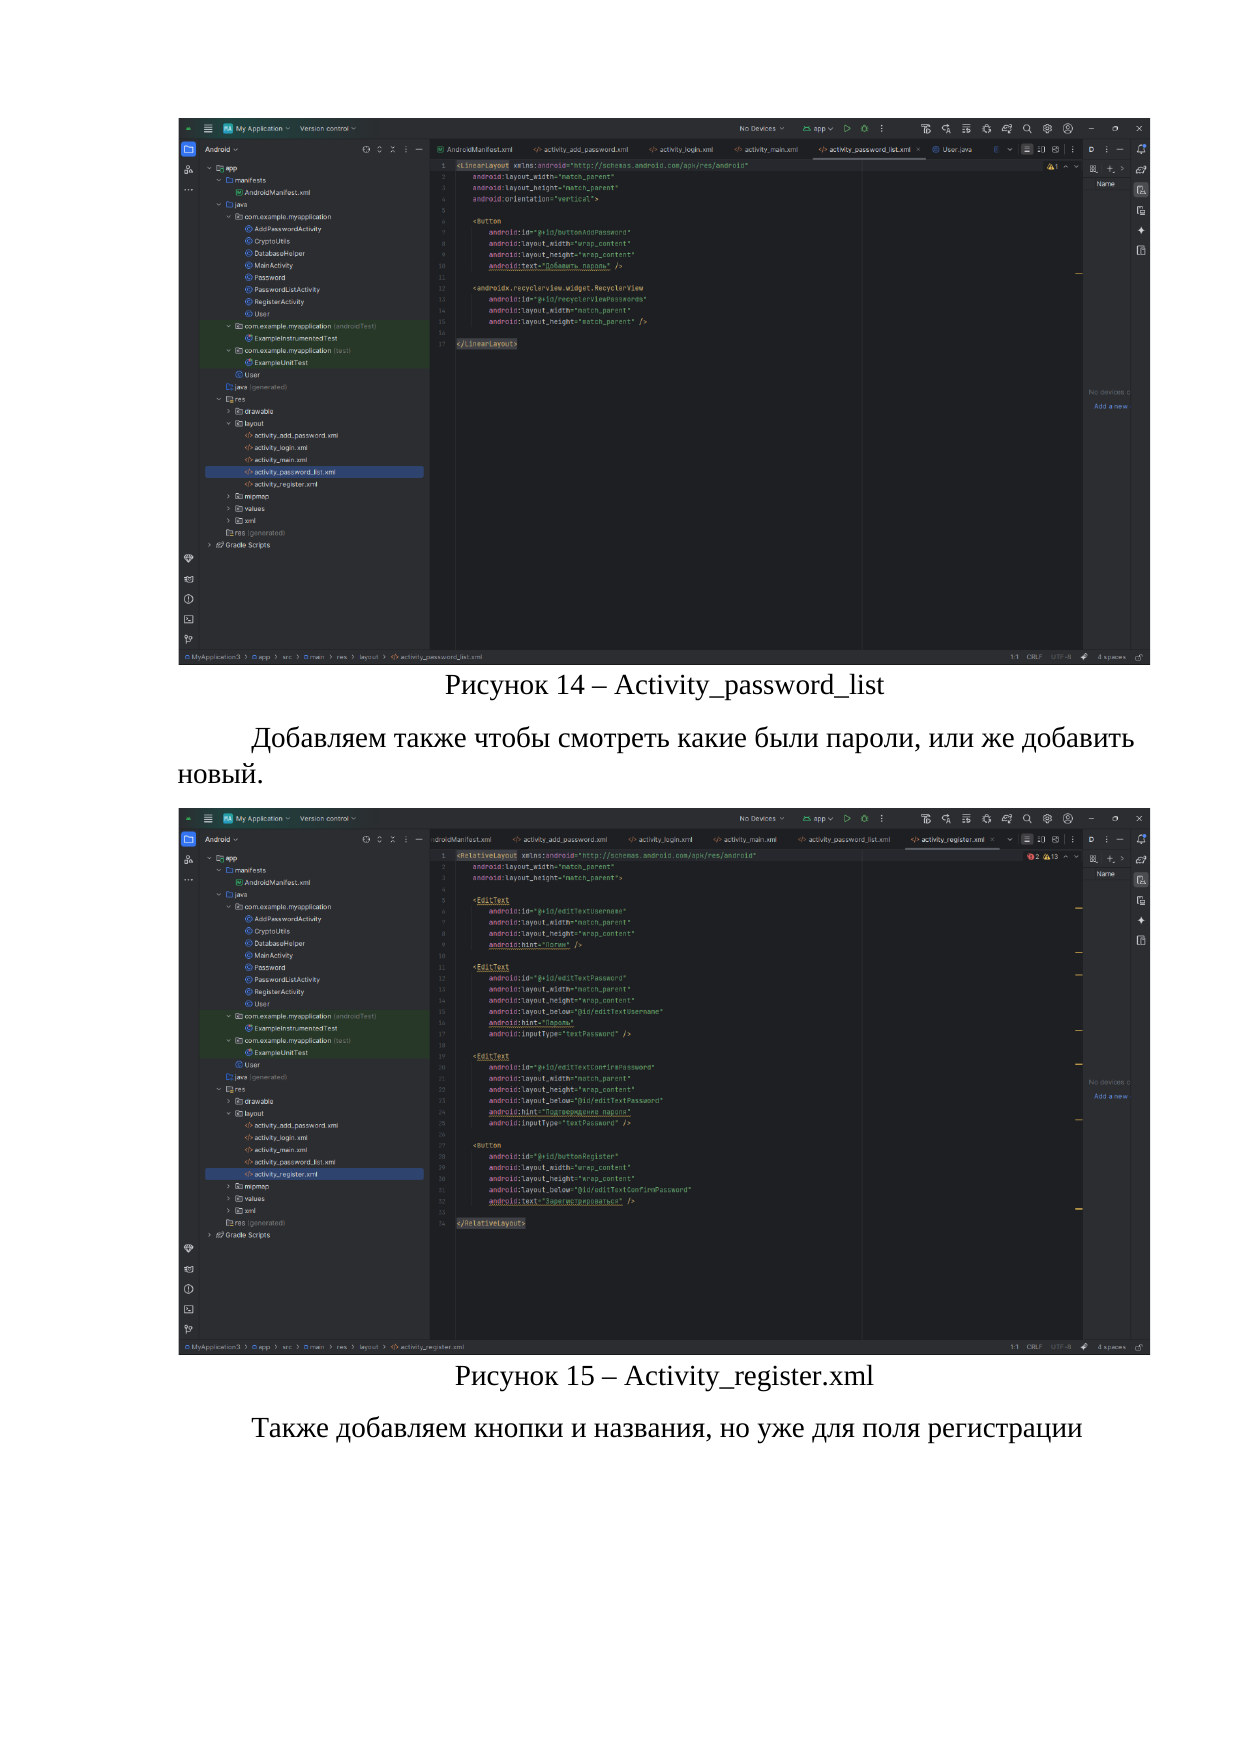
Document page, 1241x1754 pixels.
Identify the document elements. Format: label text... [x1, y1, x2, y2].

text Добавляем также чтобы смотреть какие были пароли, или же добавить новый. [177, 720, 1152, 789]
text Также добавляем кнопки и названия, но уже для поля регистрации [177, 1410, 1152, 1444]
picture [178, 808, 1151, 1355]
picture [178, 118, 1151, 665]
